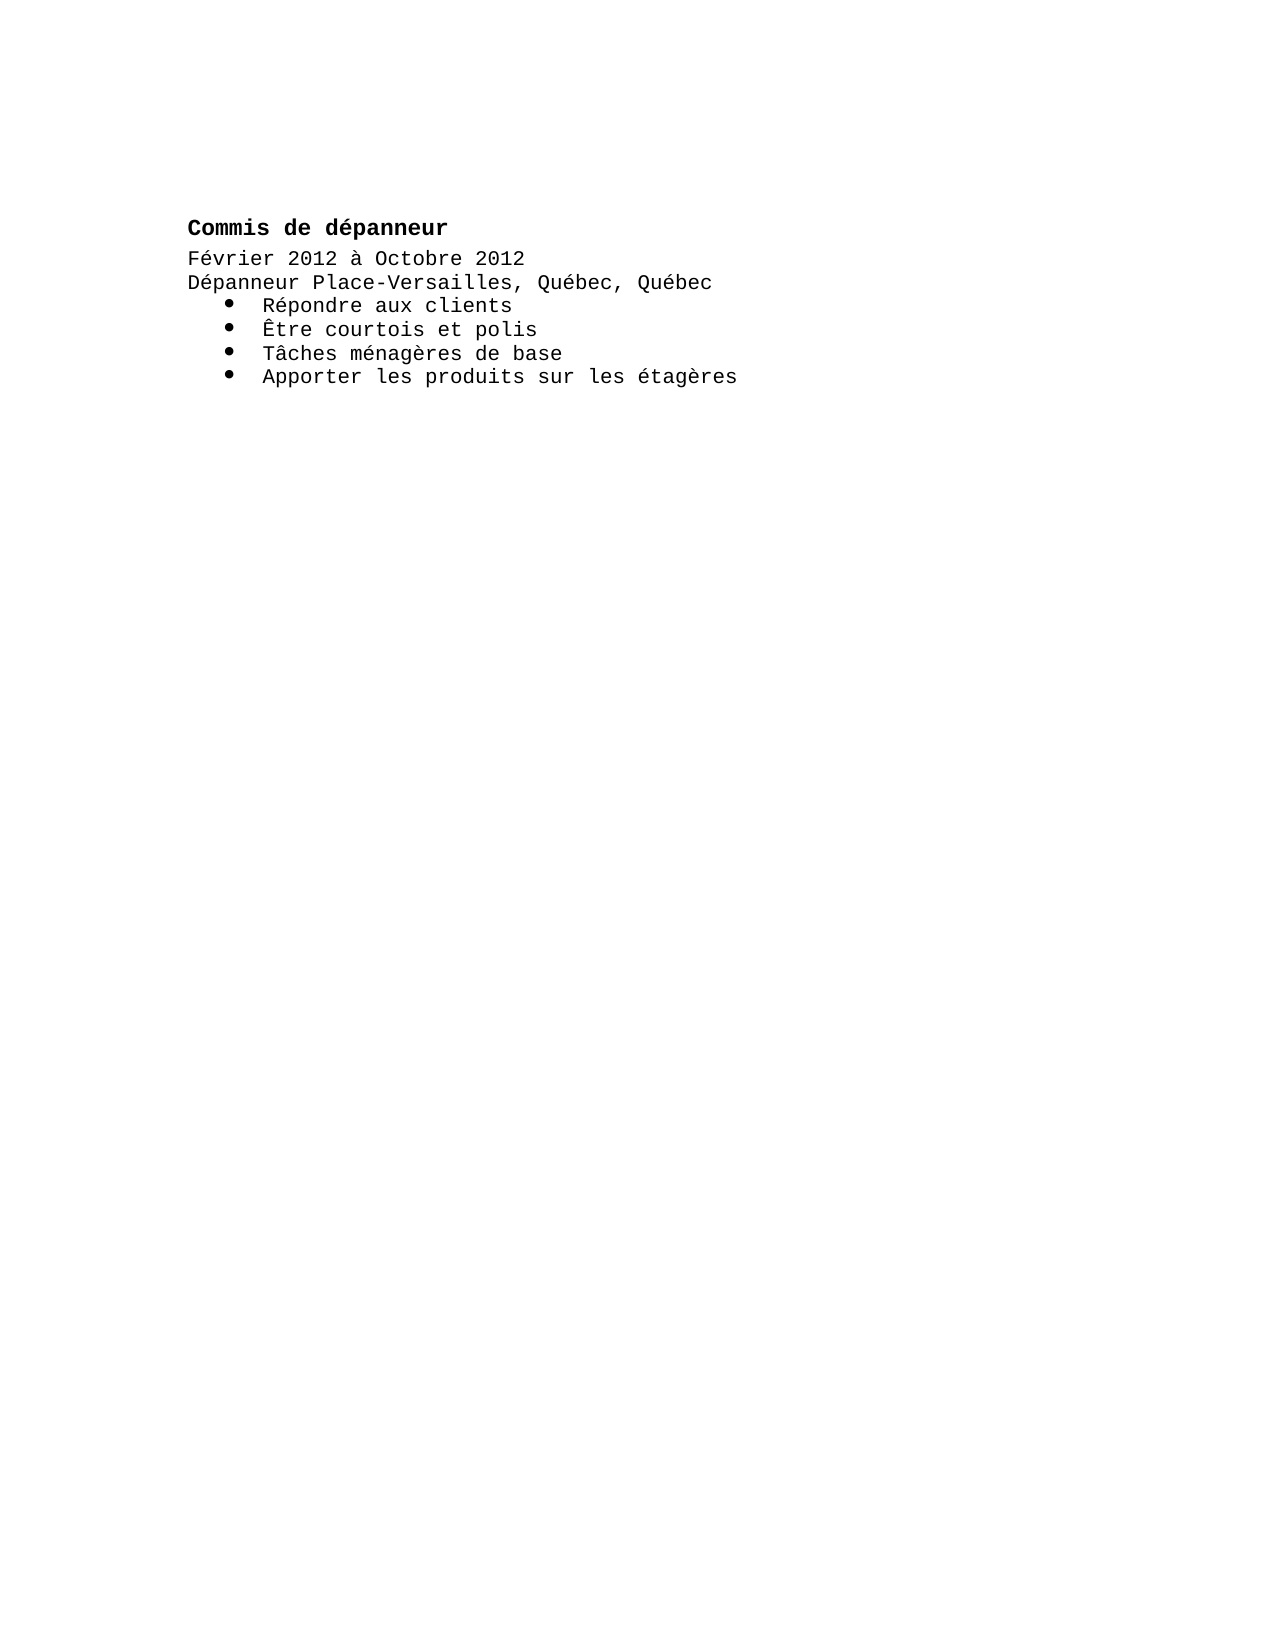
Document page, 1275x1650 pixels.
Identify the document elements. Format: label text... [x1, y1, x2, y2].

list Apporter les produits sur les étagères [225, 366, 1167, 390]
text Février 2012 à Octobre 2012 [187, 248, 1275, 272]
list Être courtois et polis [225, 319, 1167, 343]
text Commis de dépanneur [187, 211, 1167, 242]
list Tâches ménagères de base [225, 343, 1167, 366]
list Répondre aux clients [225, 295, 1167, 319]
text Dépanneur Place-Versailles, Québec, Québec [187, 272, 1275, 295]
